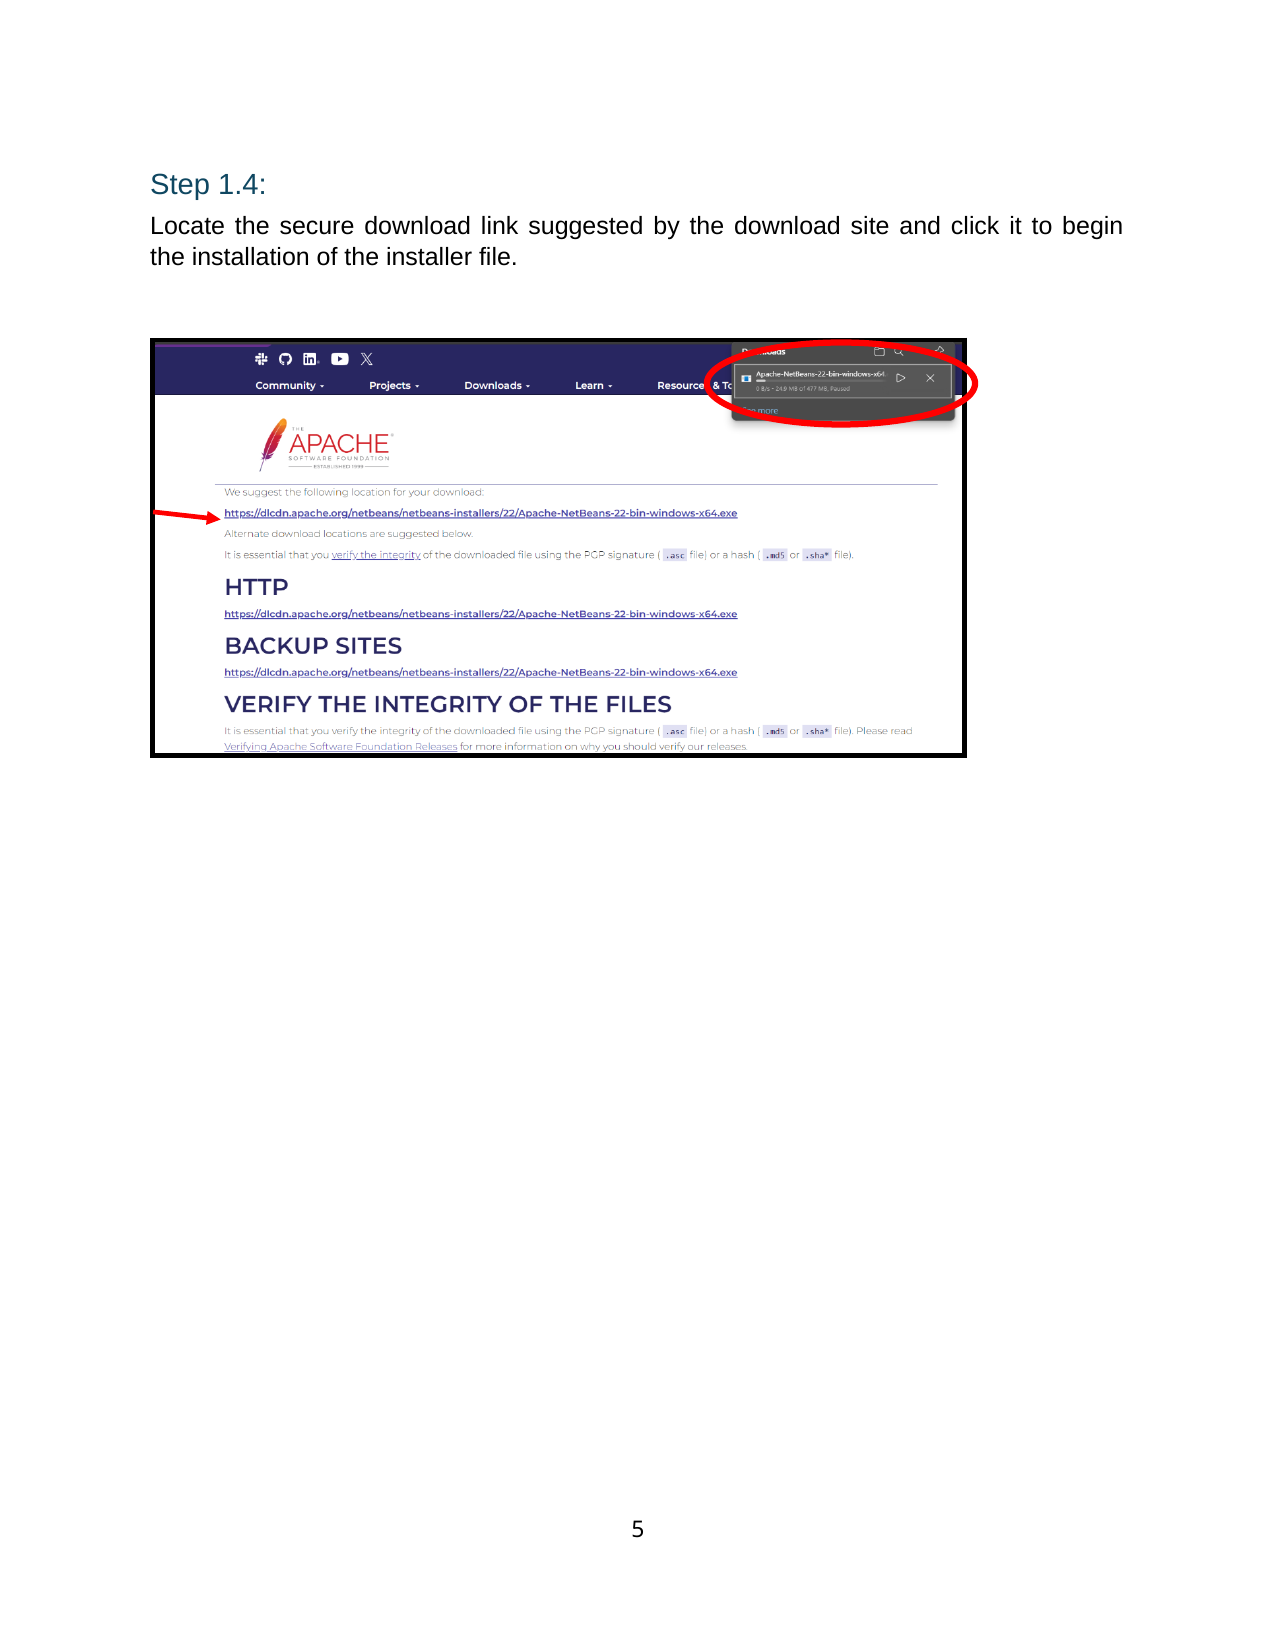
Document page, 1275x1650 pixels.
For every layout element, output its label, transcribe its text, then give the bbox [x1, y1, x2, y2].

picture [897, 342, 962, 361]
text Locate the secure download link suggested by the download site and click it to begin the installation of the installer file. [150, 211, 1125, 271]
picture [155, 342, 962, 753]
picture [711, 346, 962, 421]
subtitle Step 1.4: [150, 167, 1125, 200]
